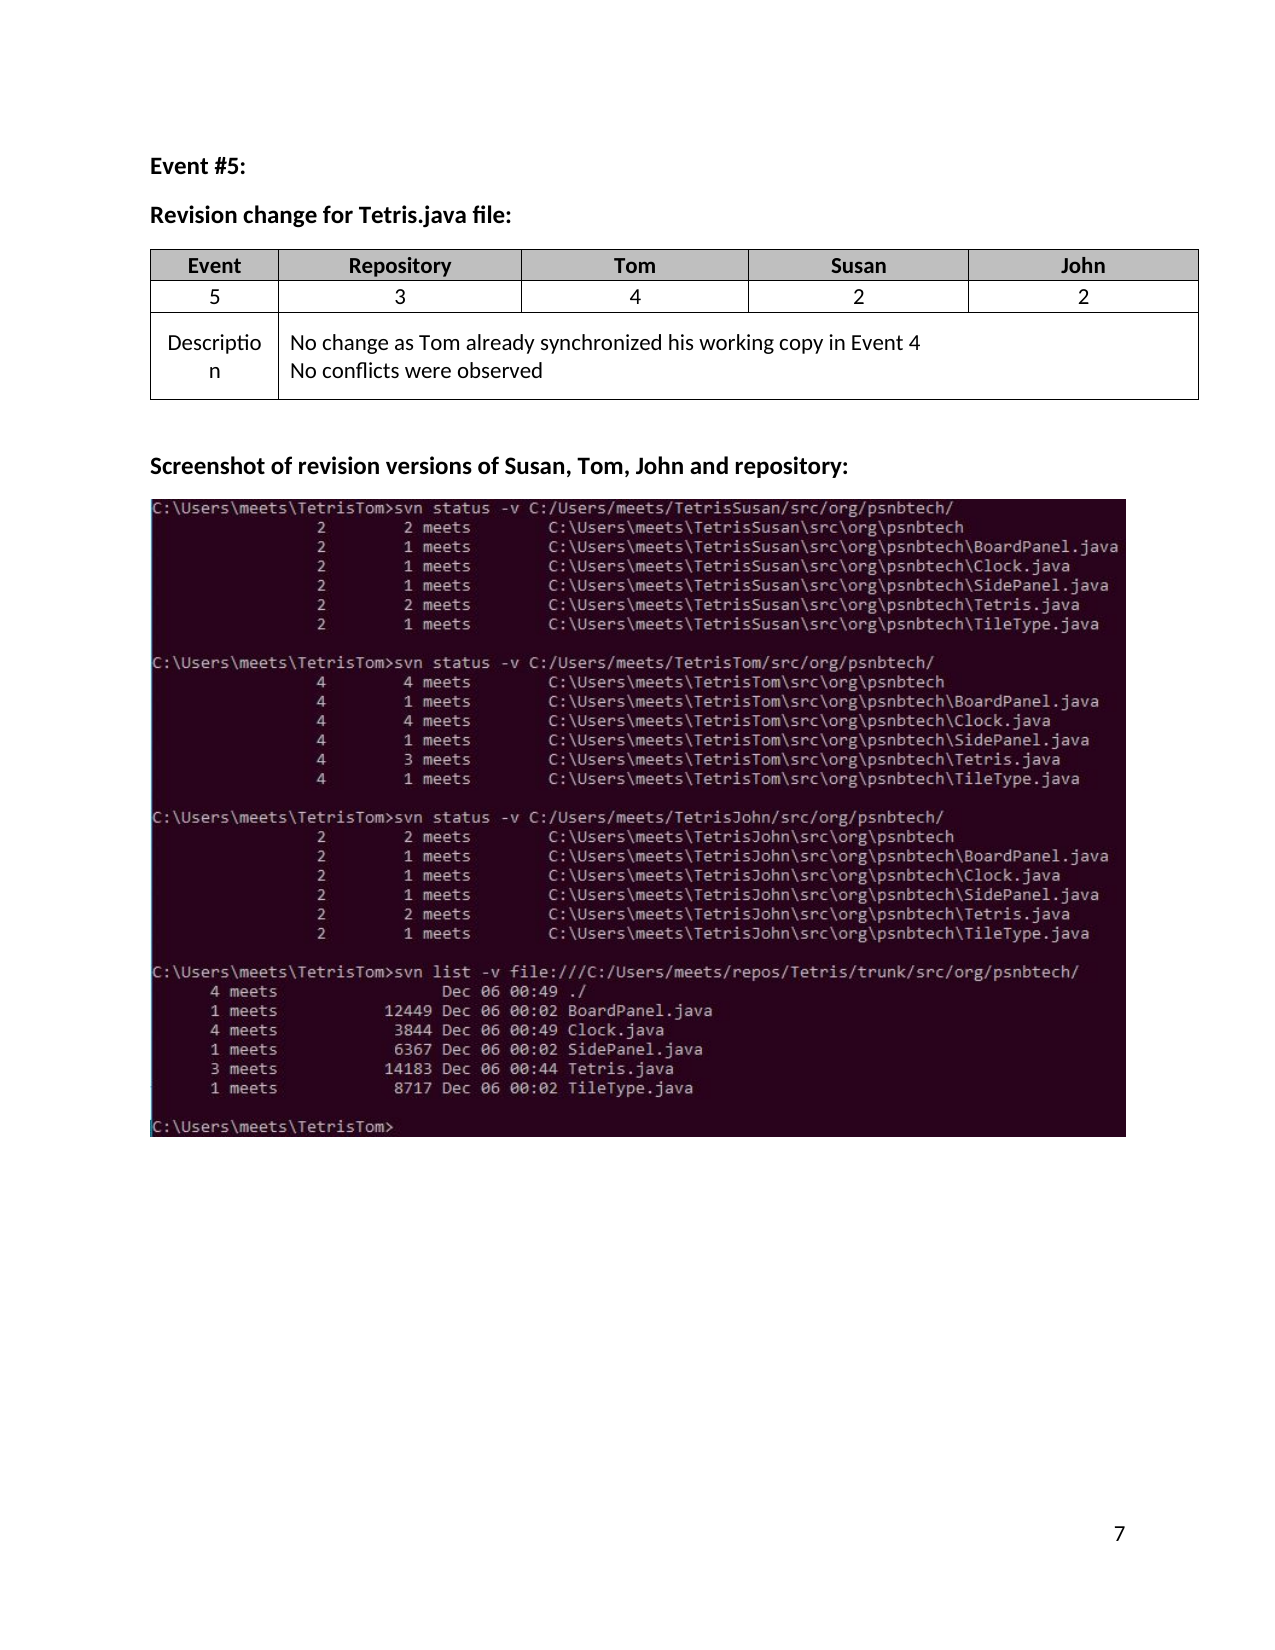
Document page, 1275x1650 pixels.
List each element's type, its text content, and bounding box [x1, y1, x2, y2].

table_cell Description [151, 313, 278, 399]
table_cell 4 [522, 281, 748, 312]
table_header Susan [749, 250, 968, 280]
table_cell 2 [969, 281, 1198, 312]
table_header John [969, 250, 1198, 280]
picture [150, 499, 1126, 1137]
text Revision change for Tetris.java file: [150, 199, 1125, 230]
table_header Event [151, 250, 278, 280]
table_header Tom [522, 250, 748, 280]
table_cell 2 [749, 281, 968, 312]
text Screenshot of revision versions of Susan, Tom, John and repository: [150, 450, 1125, 480]
table_cell No change as Tom already synchronized his working copy in Event 4 No conflicts were observed [279, 313, 1198, 399]
table_header Repository [279, 250, 521, 280]
text Event #5: [150, 150, 1125, 181]
table_cell 3 [279, 281, 521, 312]
table_cell 5 [151, 281, 278, 312]
